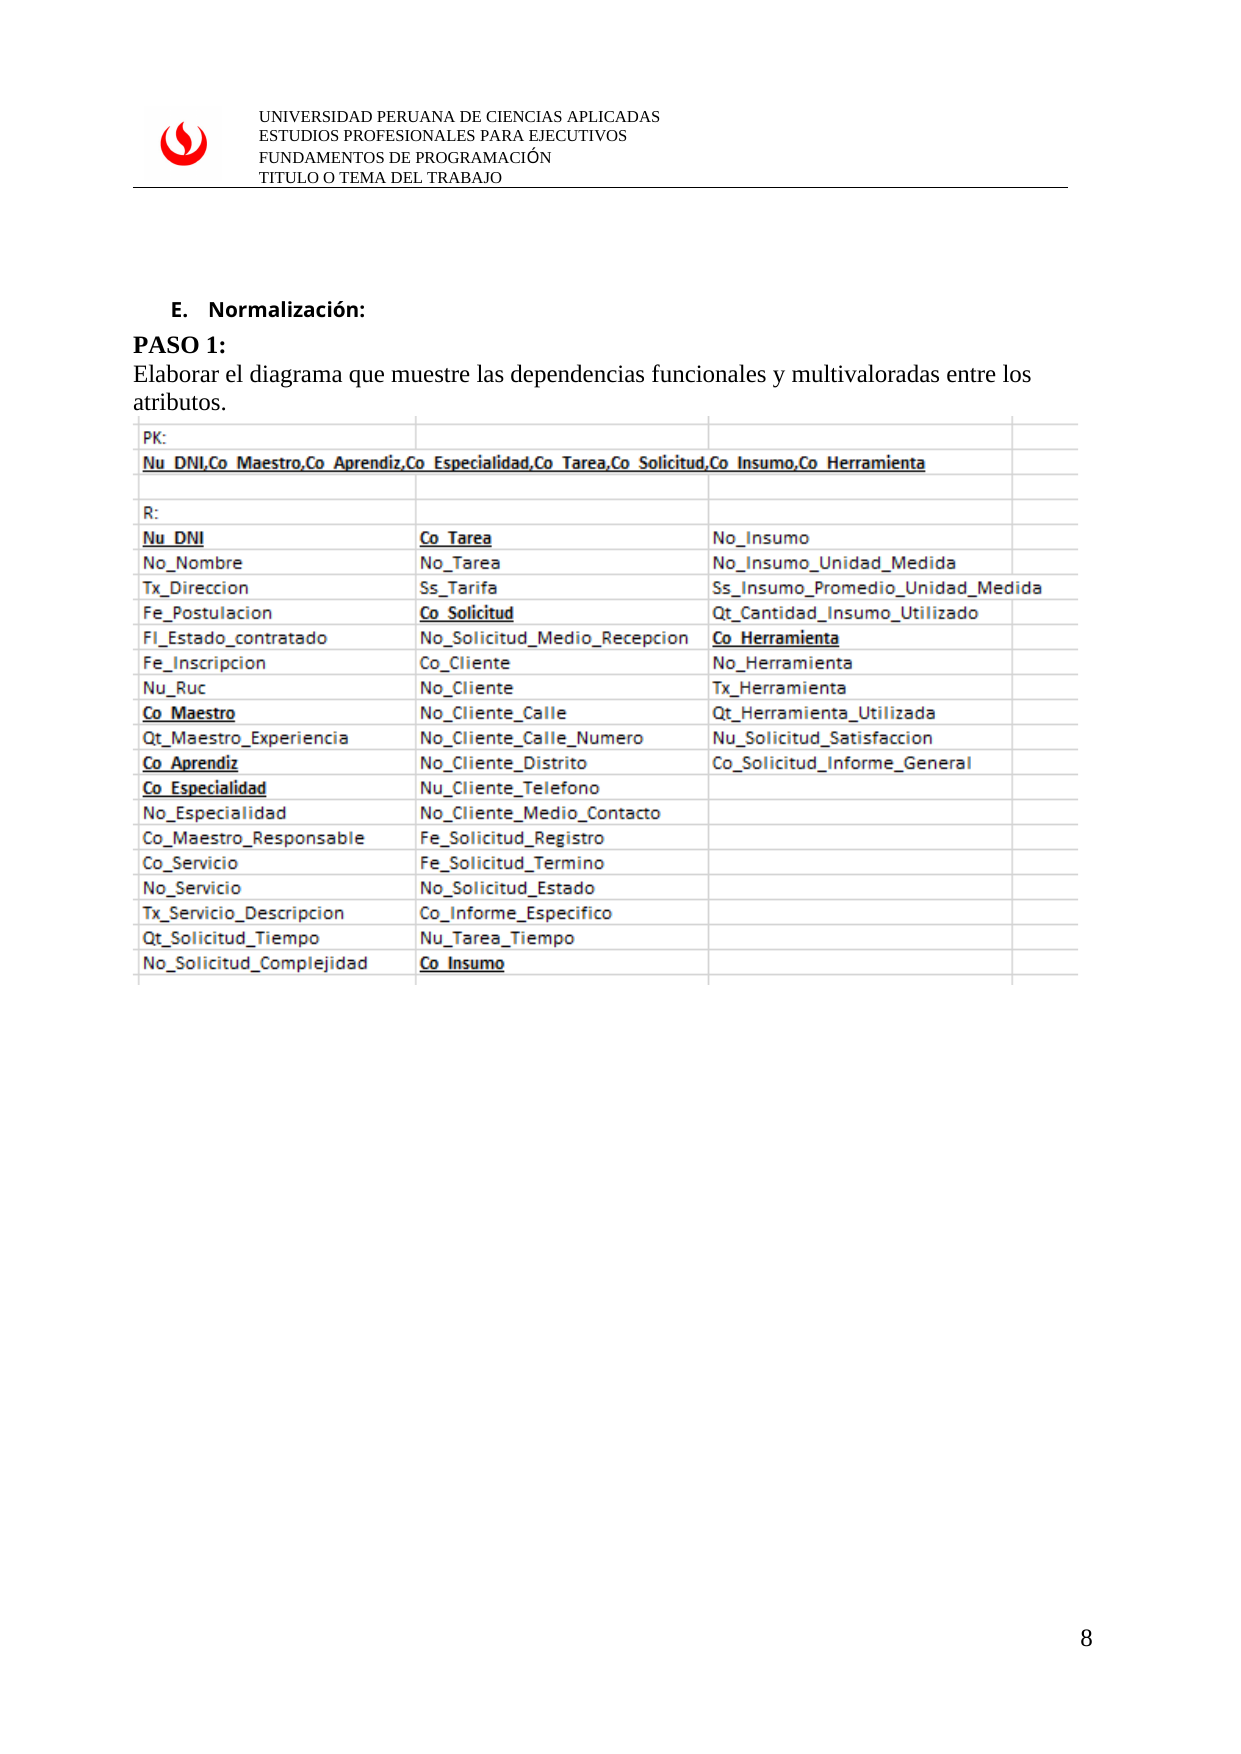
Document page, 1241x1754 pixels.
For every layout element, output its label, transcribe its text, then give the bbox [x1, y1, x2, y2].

text Elaborar el diagrama que muestre las dependencias funcionales y multivaloradas entre los atributos. [133, 359, 1092, 416]
text PASO 1: [133, 330, 1092, 359]
subtitle E. Normalización: [170, 295, 1092, 324]
picture [132, 416, 1079, 985]
picture [144, 106, 223, 181]
